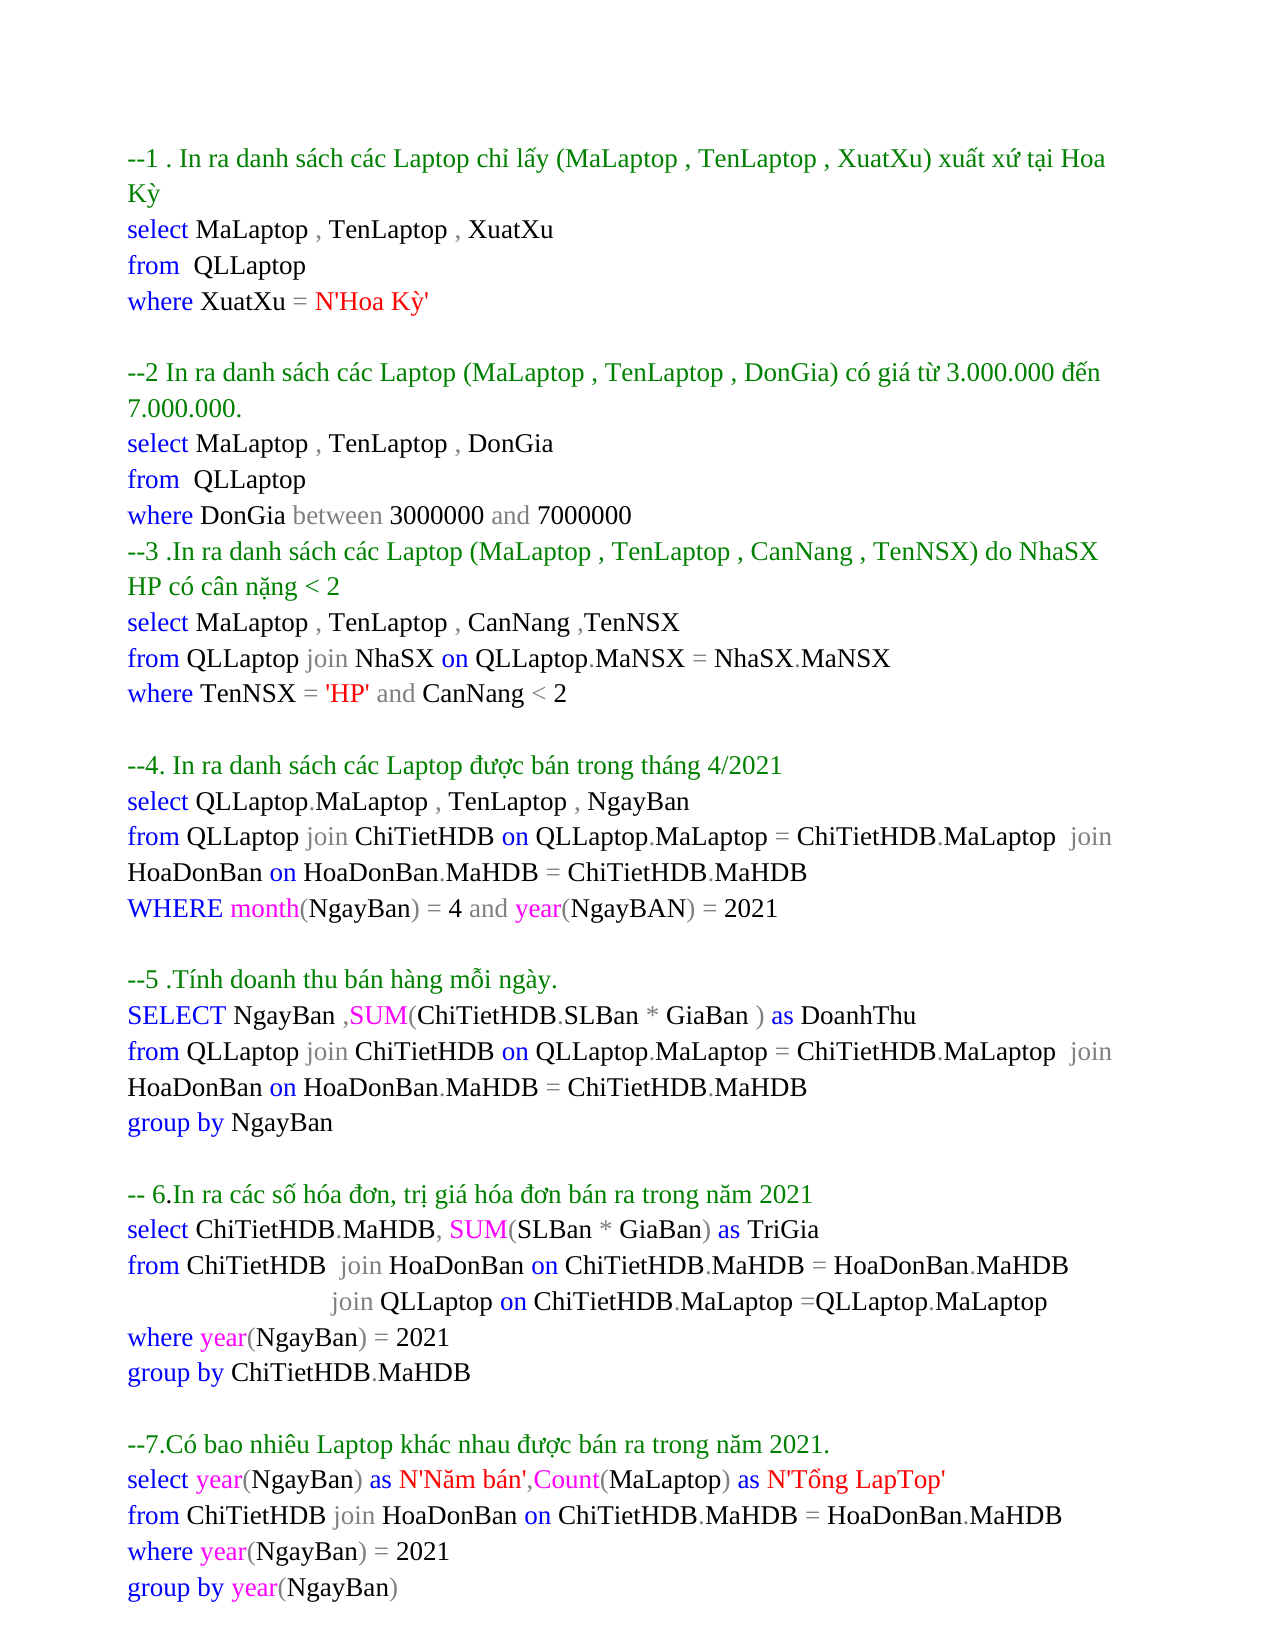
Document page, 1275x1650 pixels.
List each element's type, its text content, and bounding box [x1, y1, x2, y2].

text select MaLaptop , TenLaptop , CanNang ,TenNSX [127, 606, 1137, 637]
text WHERE month(NgayBan) = 4 and year(NgayBAN) = 2021 [127, 892, 1137, 923]
text join QLLaptop on ChiTietHDB.MaLaptop =QLLaptop.MaLaptop [127, 1285, 1137, 1316]
text group by NgayBan [127, 1106, 1137, 1137]
text SELECT NgayBan ,SUM(ChiTietHDB.SLBan * GiaBan ) as DoanhThu [127, 999, 1137, 1030]
text select year(NgayBan) as N'Năm bán',Count(MaLaptop) as N'Tổng LapTop' [127, 1464, 1137, 1495]
text --7.Có bao nhiêu Laptop khác nhau được bán ra trong năm 2021. [127, 1428, 1137, 1459]
text select QLLaptop.MaLaptop , TenLaptop , NgayBan [127, 785, 1137, 816]
text where year(NgayBan) = 2021 [127, 1321, 1137, 1352]
text --4. In ra danh sách các Laptop được bán trong tháng 4/2021 [127, 749, 1137, 780]
text from QLLaptop [127, 249, 1137, 280]
text where year(NgayBan) = 2021 [127, 1535, 1137, 1566]
text group by ChiTietHDB.MaHDB [127, 1356, 1137, 1388]
text -- 6.In ra các số hóa đơn, trị giá hóa đơn bán ra trong năm 2021 [127, 1178, 1137, 1209]
text where TenNSX = 'HP' and CanNang < 2 [127, 678, 1137, 709]
text from QLLaptop join NhaSX on QLLaptop.MaNSX = NhaSX.MaNSX [127, 642, 1137, 673]
text where XuatXu = N'Hoa Kỳ' [127, 284, 1137, 316]
text from QLLaptop [127, 463, 1137, 494]
text group by year(NgayBan) [127, 1571, 1137, 1602]
text select MaLaptop , TenLaptop , XuatXu [127, 213, 1137, 244]
text --1 . In ra danh sách các Laptop chỉ lấy (MaLaptop , TenLaptop , XuatXu) xuất xứ tại Hoa Kỳ [127, 142, 1137, 208]
text --5 .Tính doanh thu bán hàng mỗi ngày. [127, 963, 1137, 994]
text from ChiTietHDB join HoaDonBan on ChiTietHDB.MaHDB = HoaDonBan.MaHDB [127, 1499, 1137, 1531]
text select ChiTietHDB.MaHDB, SUM(SLBan * GiaBan) as TriGia [127, 1213, 1137, 1245]
text from QLLaptop join ChiTietHDB on QLLaptop.MaLaptop = ChiTietHDB.MaLaptop join HoaDonBan on HoaDonBan.MaHDB = ChiTietHDB.MaHDB [127, 1035, 1137, 1102]
text --2 In ra danh sách các Laptop (MaLaptop , TenLaptop , DonGia) có giá từ 3.000.000 đến 7.000.000. [127, 356, 1137, 423]
text from ChiTietHDB join HoaDonBan on ChiTietHDB.MaHDB = HoaDonBan.MaHDB [127, 1249, 1137, 1280]
text --3 .In ra danh sách các Laptop (MaLaptop , TenLaptop , CanNang , TenNSX) do NhaSX HP có cân nặng < 2 [127, 535, 1137, 602]
text select MaLaptop , TenLaptop , DonGia [127, 427, 1137, 459]
text where DonGia between 3000000 and 7000000 [127, 499, 1137, 530]
text from QLLaptop join ChiTietHDB on QLLaptop.MaLaptop = ChiTietHDB.MaLaptop join HoaDonBan on HoaDonBan.MaHDB = ChiTietHDB.MaHDB [127, 821, 1137, 887]
